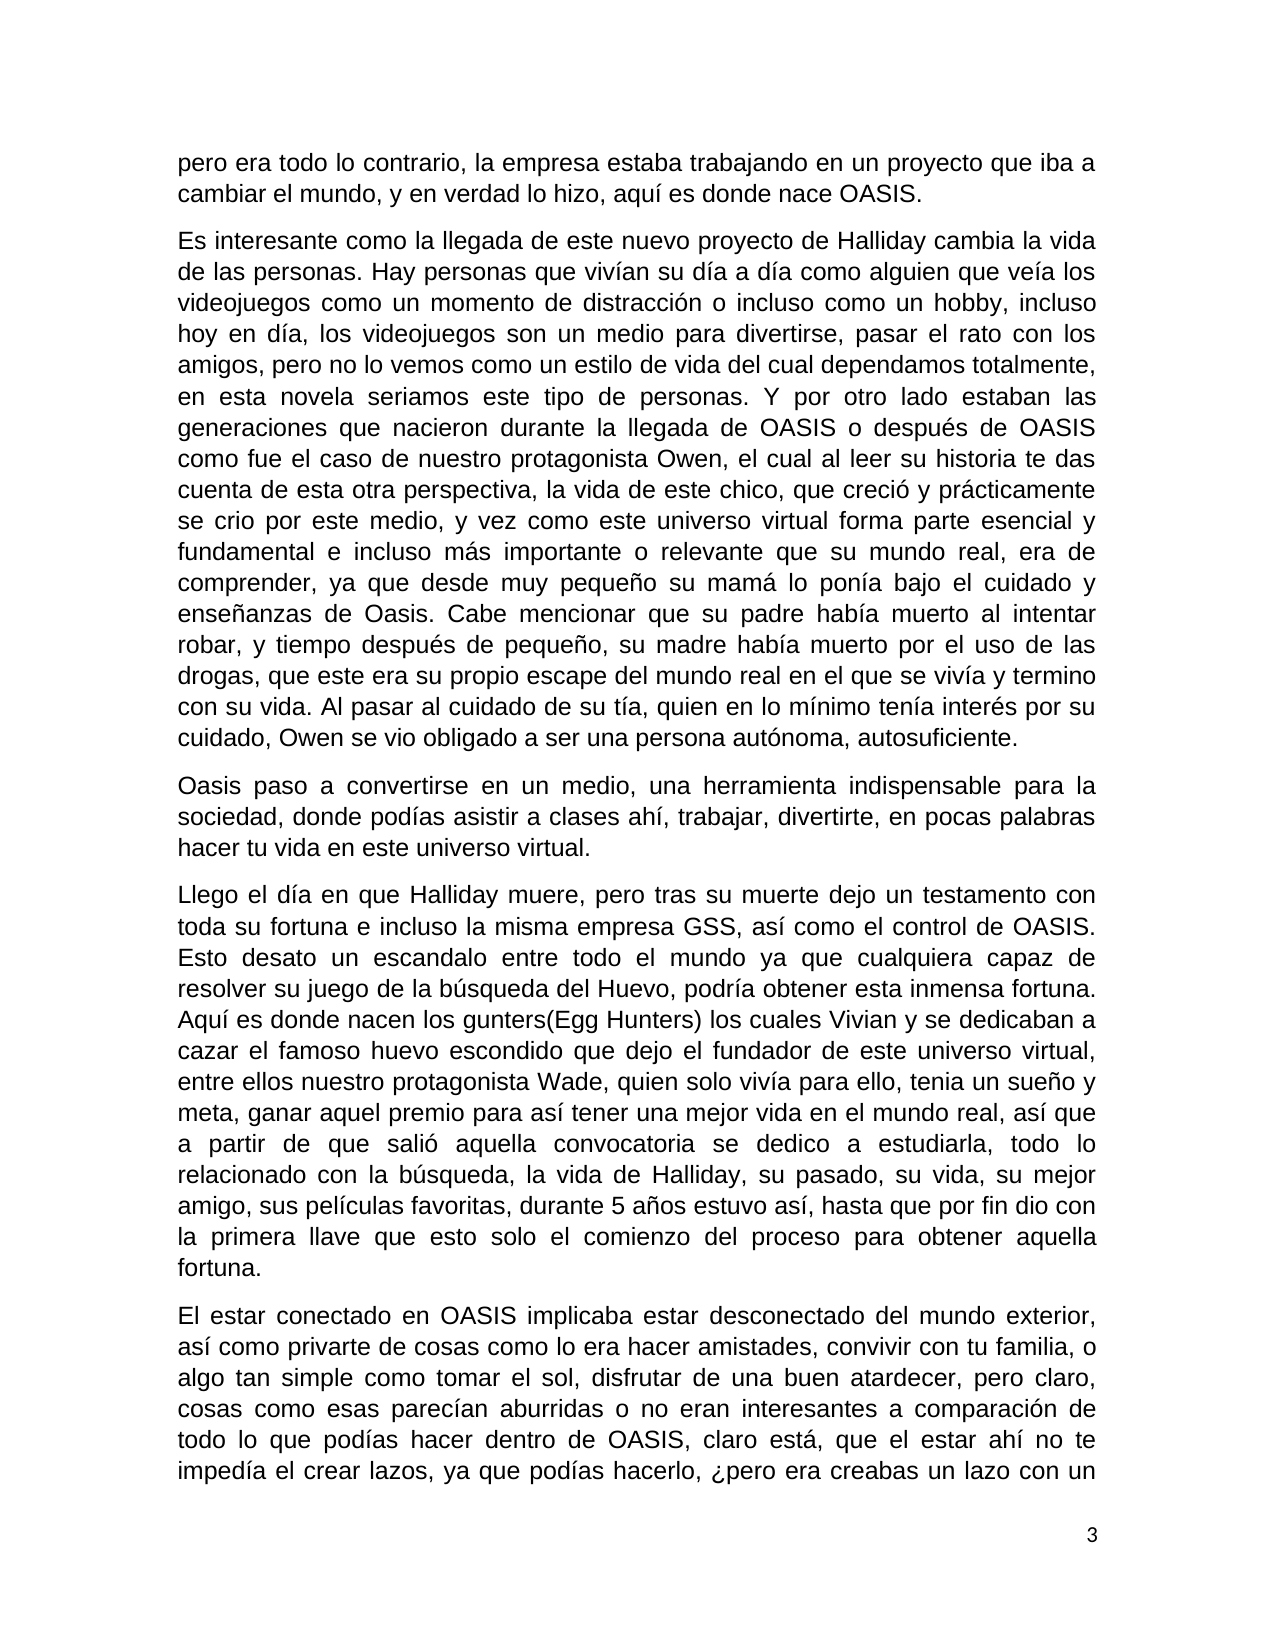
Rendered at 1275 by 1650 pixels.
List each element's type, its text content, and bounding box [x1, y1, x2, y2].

text Oasis paso a convertirse en un medio, una herramienta indispensable para la sociedad, donde podías asistir a clases ahí, trabajar, divertirte, en pocas palabras hacer tu vida en este universo virtual. [177, 771, 1098, 862]
text Es interesante como la llegada de este nuevo proyecto de Halliday cambia la vida de las personas. Hay personas que vivían su día a día como alguien que veía los videojuegos como un momento de distracción o incluso como un hobby, incluso hoy en día, los videojuegos son un medio para divertirse, pasar el rato con los amigos, pero no lo vemos como un estilo de vida del cual dependamos totalmente, en esta novela seriamos este tipo de personas. Y por otro lado estaban las generaciones que nacieron durante la llegada de OASIS o después de OASIS como fue el caso de nuestro protagonista Owen, el cual al leer su historia te das cuenta de esta otra perspectiva, la vida de este chico, que creció y prácticamente se crio por este medio, y vez como este universo virtual forma parte esencial y fundamental e incluso más importante o relevante que su mundo real, era de comprender, ya que desde muy pequeño su mamá lo ponía bajo el cuidado y enseñanzas de Oasis. Cabe mencionar que su padre había muerto al intentar robar, y tiempo después de pequeño, su madre había muerto por el uso de las drogas, que este era su propio escape del mundo real en el que se vivía y termino con su vida. Al pasar al cuidado de su tía, quien en lo mínimo tenía interés por su cuidado, Owen se vio obligado a ser una persona autónoma, autosuficiente. [177, 226, 1098, 752]
text Llego el día en que Halliday muere, pero tras su muerte dejo un testamento con toda su fortuna e incluso la misma empresa GSS, así como el control de OASIS. Esto desato un escandalo entre todo el mundo ya que cualquiera capaz de resolver su juego de la búsqueda del Huevo, podría obtener esta inmensa fortuna. Aquí es donde nacen los gunters(Egg Hunters) los cuales Vivian y se dedicaban a cazar el famoso huevo escondido que dejo el fundador de este universo virtual, entre ellos nuestro protagonista Wade, quien solo vivía para ello, tenia un sueño y meta, ganar aquel premio para así tener una mejor vida en el mundo real, así que a partir de que salió aquella convocatoria se dedico a estudiarla, todo lo relacionado con la búsqueda, la vida de Halliday, su pasado, su vida, su mejor amigo, sus películas favoritas, durante 5 años estuvo así, hasta que por fin dio con la primera llave que esto solo el comienzo del proceso para obtener aquella fortuna. [177, 881, 1098, 1282]
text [177, 148, 1098, 207]
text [177, 1301, 1098, 1485]
